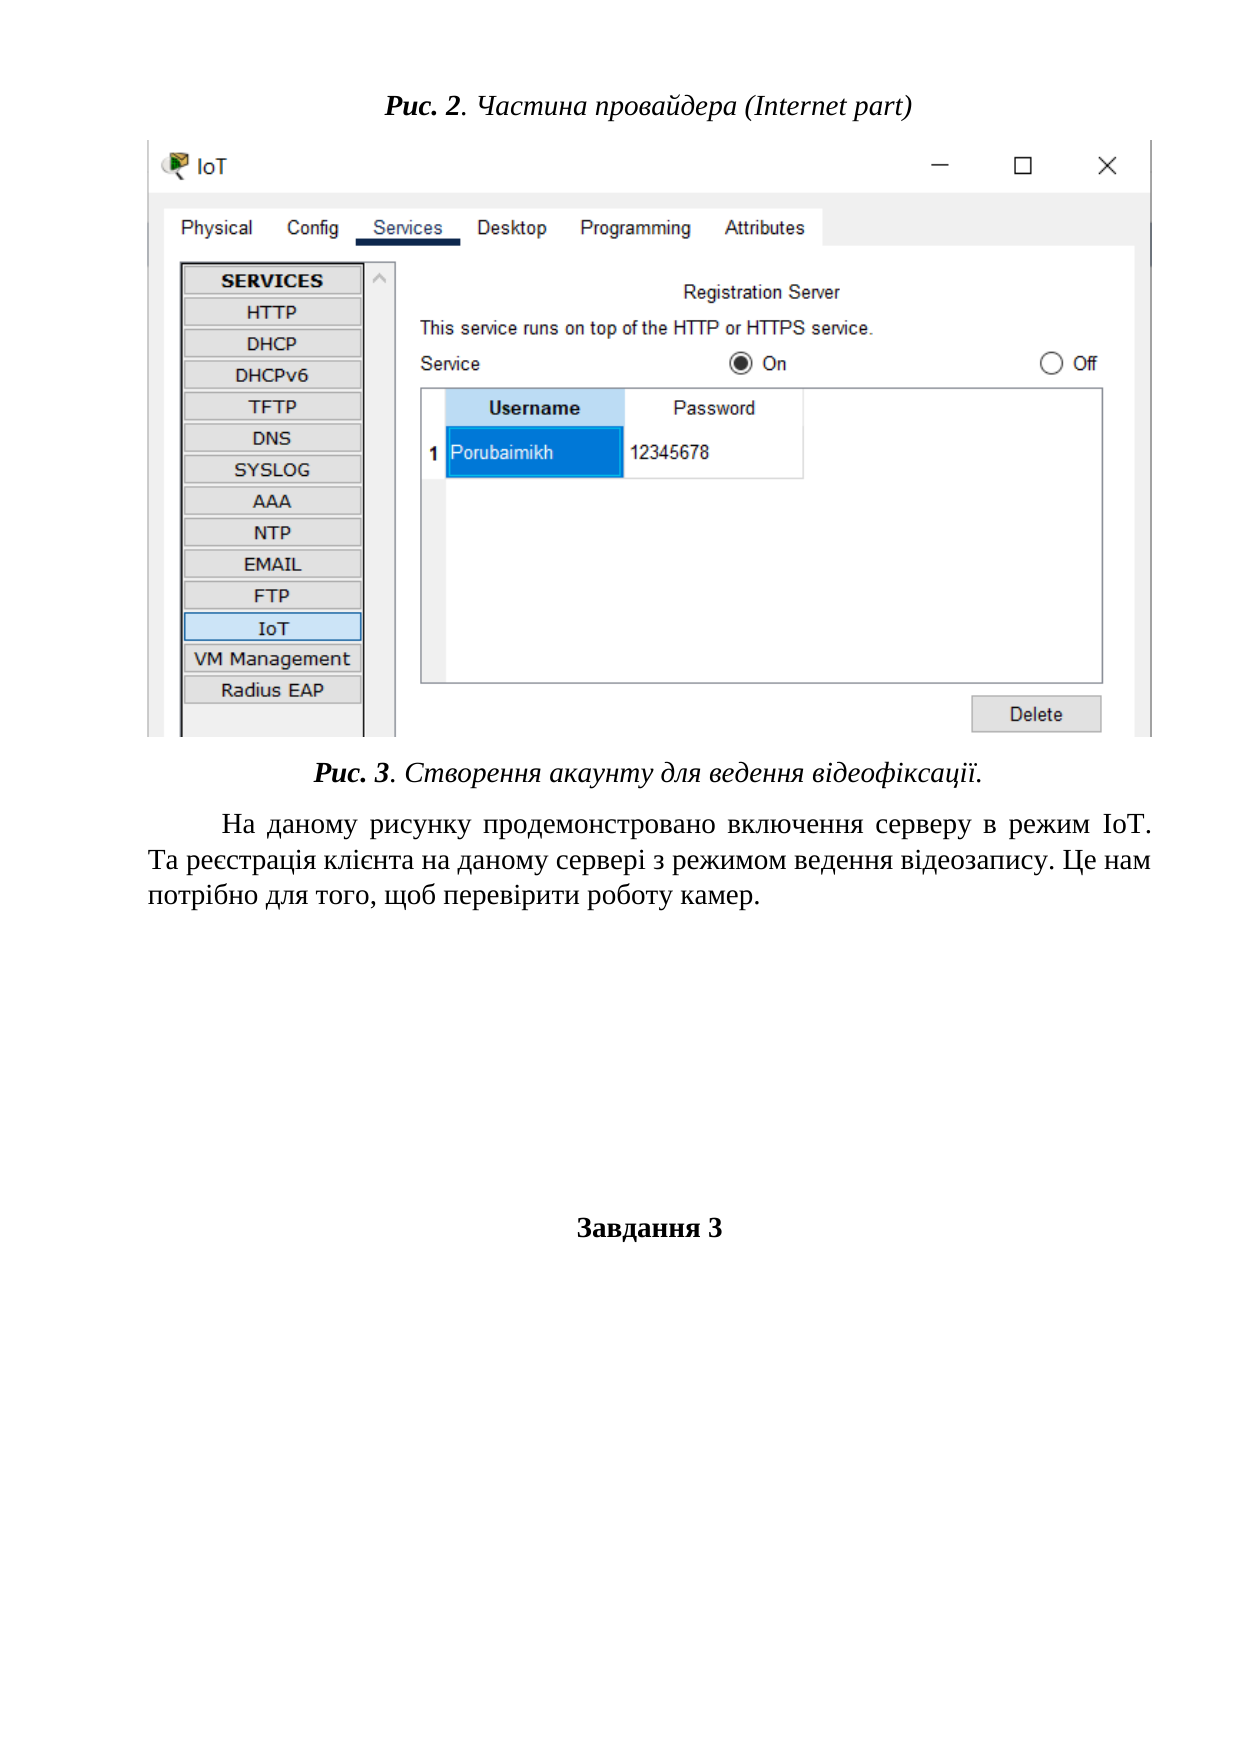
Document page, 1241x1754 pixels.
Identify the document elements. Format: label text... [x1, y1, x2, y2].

text Рис. 3. Створення акаунту для ведення відеофіксації. [148, 755, 1152, 788]
text Рис. 2. Частина провайдера (Internet part) [148, 88, 1152, 122]
text Завдання 3 [148, 1210, 1152, 1244]
picture [147, 140, 1152, 737]
text На даному рисунку продемонстровано включення серверу в режим IoT. Та реєстрація клієнта на даному сервері з режимом ведення відеозапису. Це нам потрібно для того, щоб перевірити роботу камер. [148, 807, 1152, 911]
